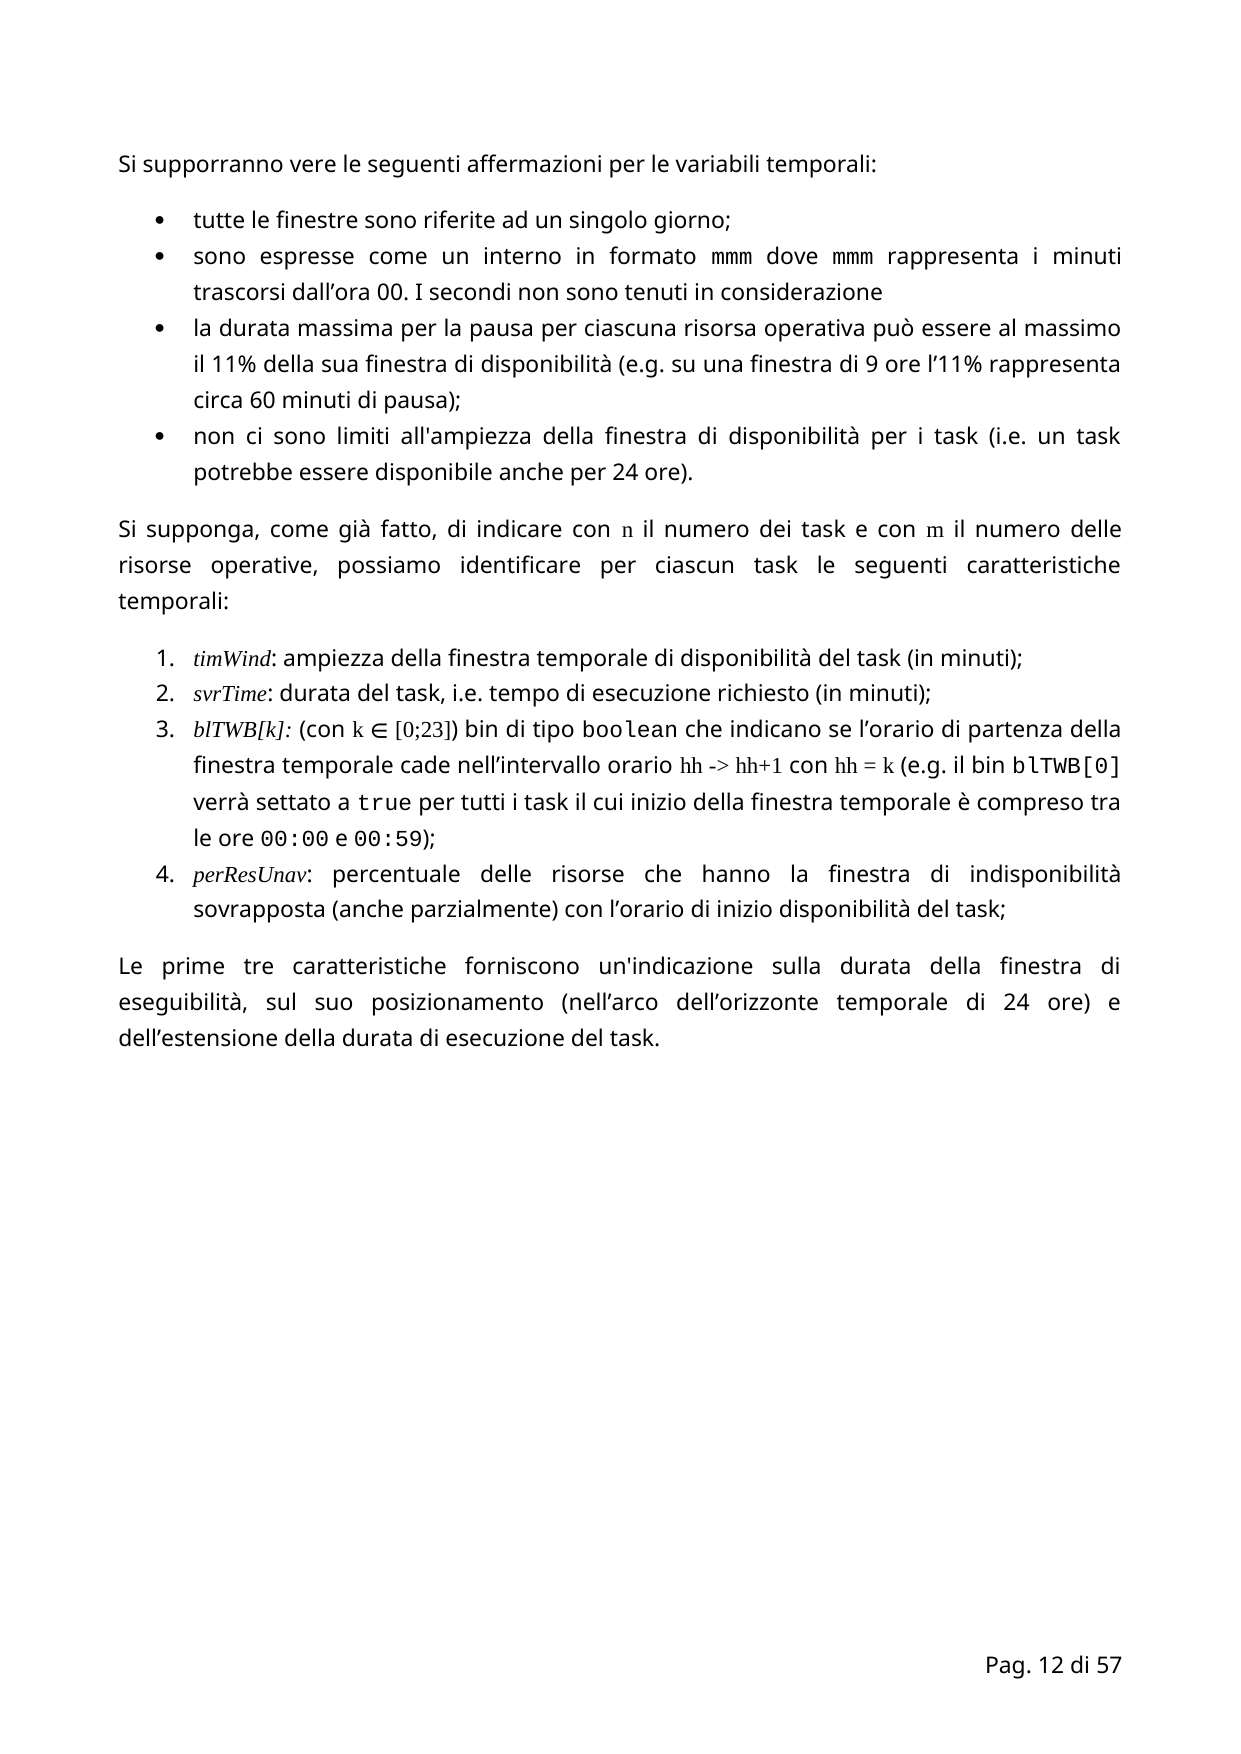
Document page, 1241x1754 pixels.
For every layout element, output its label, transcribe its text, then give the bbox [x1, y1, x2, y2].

text Le prime tre caratteristiche forniscono un'indicazione sulla durata della finestra di eseguibilità, sul suo posizionamento (nell’arco dell’orizzonte temporale di 24 ore) e dell’estensione della durata di esecuzione del task. [118, 950, 1122, 1053]
list svrTime: durata del task, i.e. tempo di esecuzione richiesto (in minuti); [156, 677, 1122, 709]
list sono espresse come un interno in formato mmm dove mmm rappresenta i minuti trascorsi dall’ora 00. I secondi non sono tenuti in considerazione [156, 240, 1122, 308]
list la durata massima per la pausa per ciascuna risorsa operativa può essere al massimo il 11% della sua finestra di disponibilità (e.g. su una finestra di 9 ore l’11% rappresenta circa 60 minuti di pausa); [156, 312, 1122, 415]
text Si supporranno vere le seguenti affermazioni per le variabili temporali: [118, 148, 1122, 179]
list perResUnav: percentuale delle risorse che hanno la finestra di indisponibilità sovrapposta (anche parzialmente) con l’orario di inizio disponibilità del task; [156, 857, 1122, 925]
list timWind: ampiezza della finestra temporale di disponibilità del task (in minuti); [156, 641, 1122, 673]
list non ci sono limiti all'ampiezza della finestra di disponibilità per i task (i.e. un task potrebbe essere disponibile anche per 24 ore). [156, 420, 1122, 487]
list blTWB[k]: (con k ∈ [0;23]) bin di tipo boolean che indicano se l’orario di partenza della finestra temporale cade nell’intervallo orario hh -> hh+1 con hh = k (e.g. il bin blTWB[0] verrà settato a true per tutti i task il cui inizio della finestra temporale è compreso tra le ore 00:00 e 00:59); [156, 713, 1122, 853]
text Si supponga, come già fatto, di indicare con n il numero dei task e con m il numero delle risorse operative, possiamo identificare per ciascun task le seguenti caratteristiche temporali: [118, 513, 1122, 616]
list tutte le finestre sono riferite ad un singolo giorno; [156, 204, 1122, 236]
